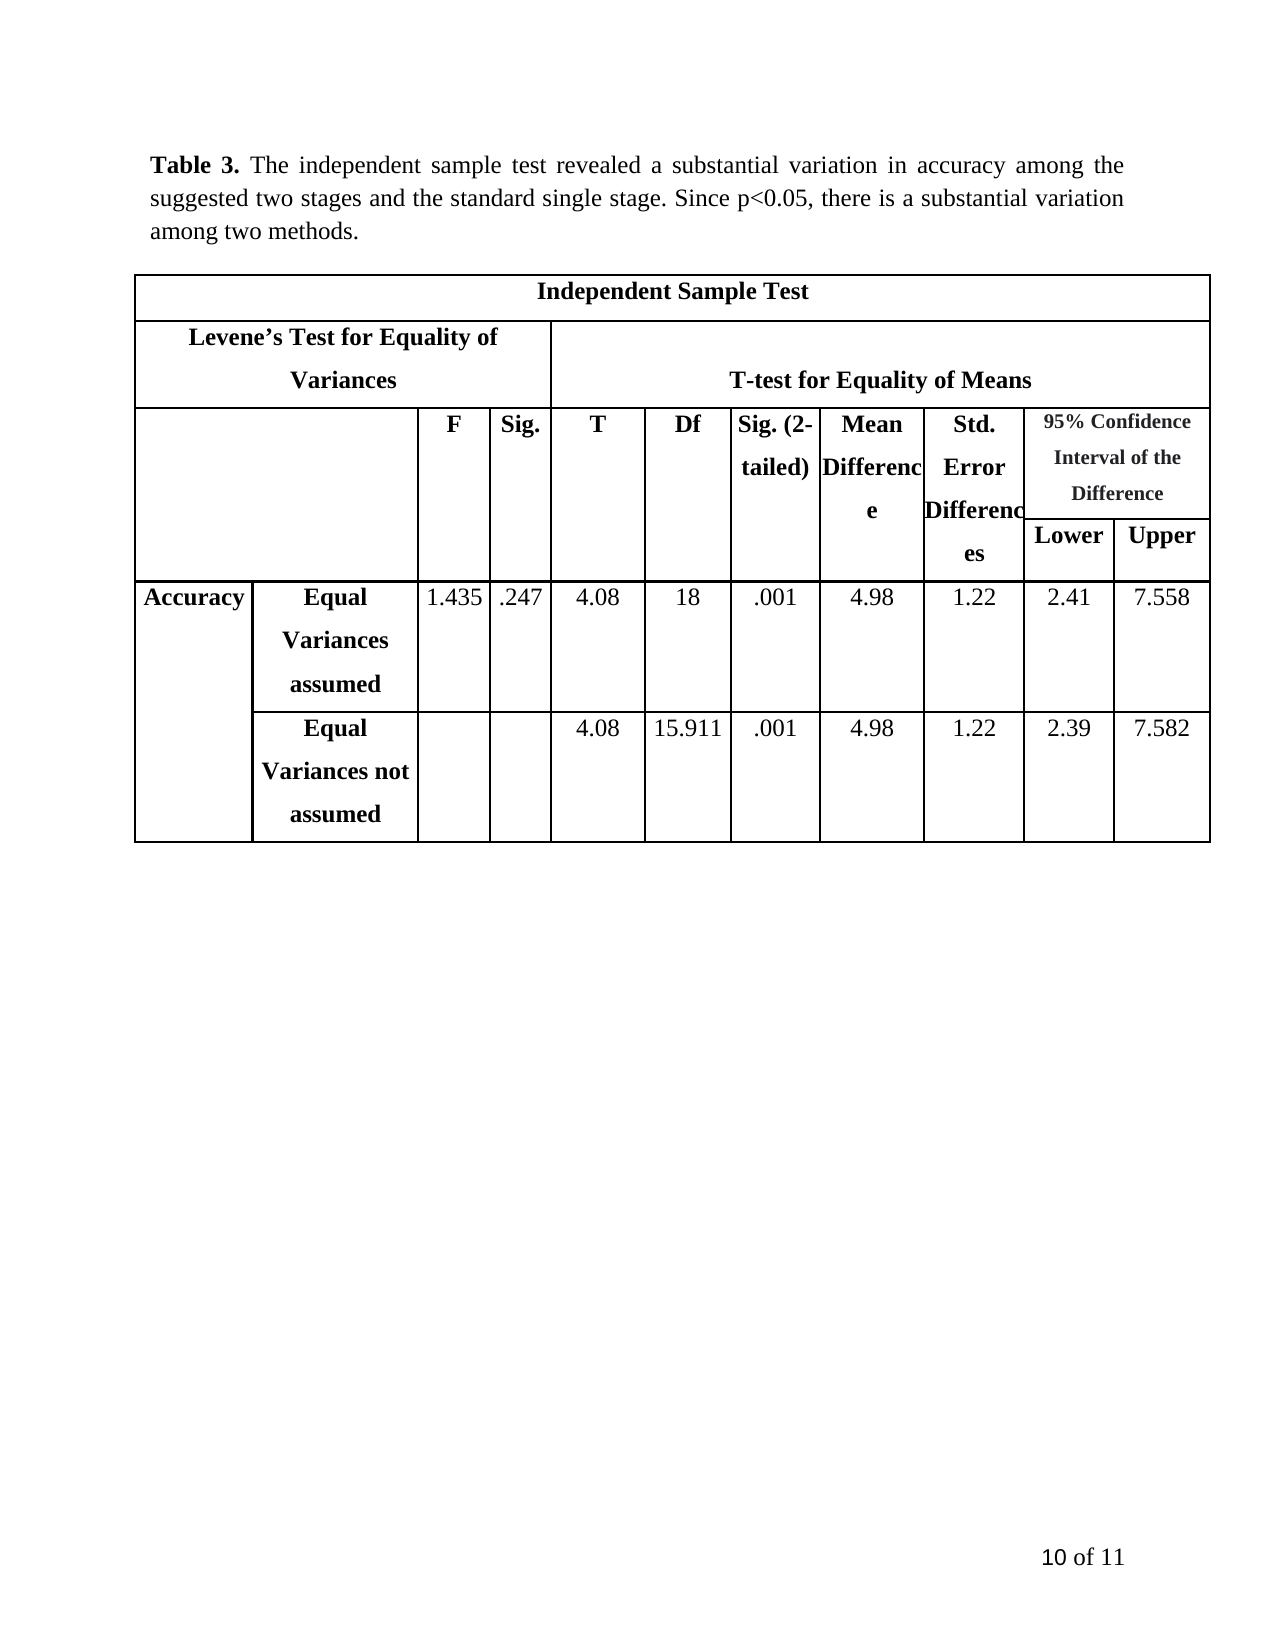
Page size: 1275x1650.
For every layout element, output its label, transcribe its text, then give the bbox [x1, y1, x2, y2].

table_cell 4.08 [552, 713, 644, 841]
table_cell Levene’s Test for Equality of Variances [136, 322, 550, 407]
table_cell 2.41 [1025, 583, 1113, 711]
table_cell 7.582 [1115, 713, 1209, 841]
table_cell T [552, 409, 644, 580]
table_cell 1.22 [925, 583, 1023, 711]
table_cell Lower [1025, 520, 1113, 580]
table_cell T-test for Equality of Means [552, 322, 1209, 407]
table_cell [136, 409, 417, 580]
table_cell 95% Confidence Interval of the Difference [1025, 409, 1209, 518]
table_cell Mean Difference [821, 409, 923, 580]
table_cell [491, 713, 550, 841]
table_header Independent Sample Test [136, 276, 1209, 320]
table_cell Equal Variances not assumed [254, 713, 417, 841]
table_cell 4.98 [821, 713, 923, 841]
table_cell F [419, 409, 489, 580]
table_cell Df [646, 409, 730, 580]
table_cell .247 [491, 583, 550, 711]
table_cell 15.911 [646, 713, 730, 841]
table_cell [419, 713, 489, 841]
table_cell Accuracy [136, 583, 251, 841]
table_cell 4.98 [821, 583, 923, 711]
table_cell .001 [732, 713, 819, 841]
table_cell .001 [732, 583, 819, 711]
table_cell Equal Variances assumed [254, 583, 417, 711]
table_cell 7.558 [1115, 583, 1209, 711]
table_cell 1.22 [925, 713, 1023, 841]
table_cell Sig. (2-tailed) [732, 409, 819, 580]
table_cell 1.435 [419, 583, 489, 711]
table_cell Upper [1115, 520, 1209, 580]
table_cell 2.39 [1025, 713, 1113, 841]
table_cell 4.08 [552, 583, 644, 711]
table_cell Std. Error Differences [925, 409, 1023, 580]
text Table 3. The independent sample test revealed a substantial variation in accuracy among the suggested two stages and the standard single stage. Since p<0.05, there is a substantial variation among two methods. [150, 150, 1125, 245]
table_cell 18 [646, 583, 730, 711]
table_cell Sig. [491, 409, 550, 580]
